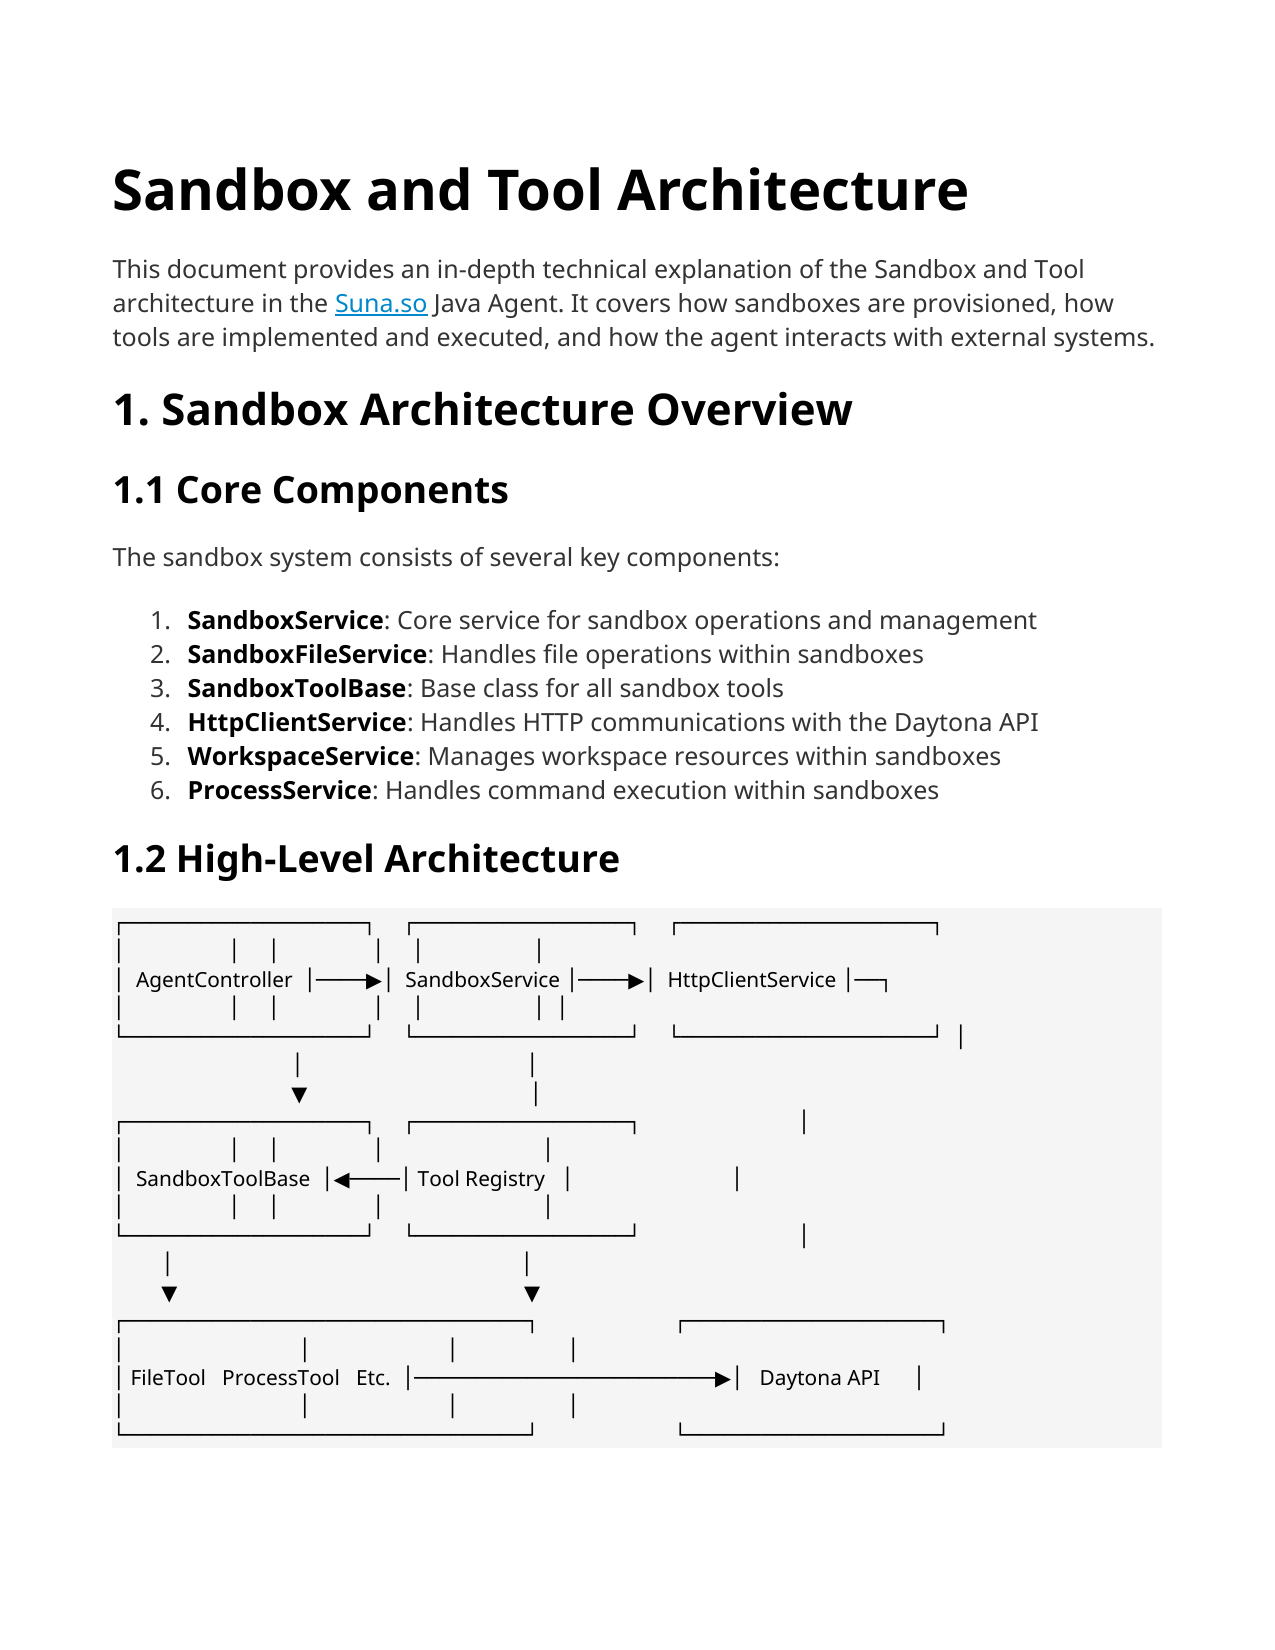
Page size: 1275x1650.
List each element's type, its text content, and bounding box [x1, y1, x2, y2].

list SandboxService: Core service for sandbox operations and management [150, 603, 1162, 637]
text │ │ [112, 1249, 1162, 1278]
text │ │ [112, 1050, 1162, 1079]
text │ │ │ │ │ [112, 1192, 1162, 1221]
text └────────────────────────────────┘ └────────────────────┘ [112, 1420, 1162, 1448]
text 1. Sandbox Architecture Overview [112, 379, 1162, 438]
text The sandbox system consists of several key components: [112, 539, 1162, 573]
text │ │ │ │ │ │ │ [112, 993, 1162, 1022]
text ┌────────────────────────────────┐ ┌────────────────────┐ [112, 1306, 1162, 1335]
text │ │ │ │ [112, 1335, 1162, 1363]
list WorkspaceService: Manages workspace resources within sandboxes [150, 739, 1162, 773]
text │ AgentController │────▶│ SandboxService │────▶│ HttpClientService │──┐ [112, 965, 1162, 993]
text └───────────────────┘ └─────────────────┘ └────────────────────┘ │ [112, 1022, 1162, 1050]
text ▼ │ [112, 1079, 1162, 1107]
text 1.1 Core Components [112, 463, 1162, 514]
text ▼ ▼ [112, 1278, 1162, 1306]
list ProcessService: Handles command execution within sandboxes [150, 773, 1162, 807]
list SandboxToolBase: Base class for all sandbox tools [150, 671, 1162, 705]
text │ │ │ │ │ │ [112, 937, 1162, 965]
text This document provides an in-depth technical explanation of the Sandbox and Tool architecture in the Suna.so Java Agent. It covers how sandboxes are provisioned, how tools are implemented and executed, and how the agent interacts with external systems. [112, 252, 1162, 354]
text │ FileTool ProcessTool Etc. │────────────────────────▶│ Daytona API │ [112, 1363, 1162, 1392]
list SandboxFileService: Handles file operations within sandboxes [150, 637, 1162, 671]
text │ │ │ │ │ [112, 1136, 1162, 1164]
text 1.2 High-Level Architecture [112, 832, 1162, 883]
text ┌───────────────────┐ ┌─────────────────┐ │ [112, 1107, 1162, 1136]
text │ │ │ │ [112, 1392, 1162, 1420]
text │ SandboxToolBase │◀────│ Tool Registry │ │ [112, 1164, 1162, 1192]
text ┌───────────────────┐ ┌─────────────────┐ ┌────────────────────┐ [112, 908, 1162, 937]
list HttpClientService: Handles HTTP communications with the Daytona API [150, 705, 1162, 739]
text └───────────────────┘ └─────────────────┘ │ [112, 1221, 1162, 1249]
text Sandbox and Tool Architecture [112, 150, 1162, 227]
